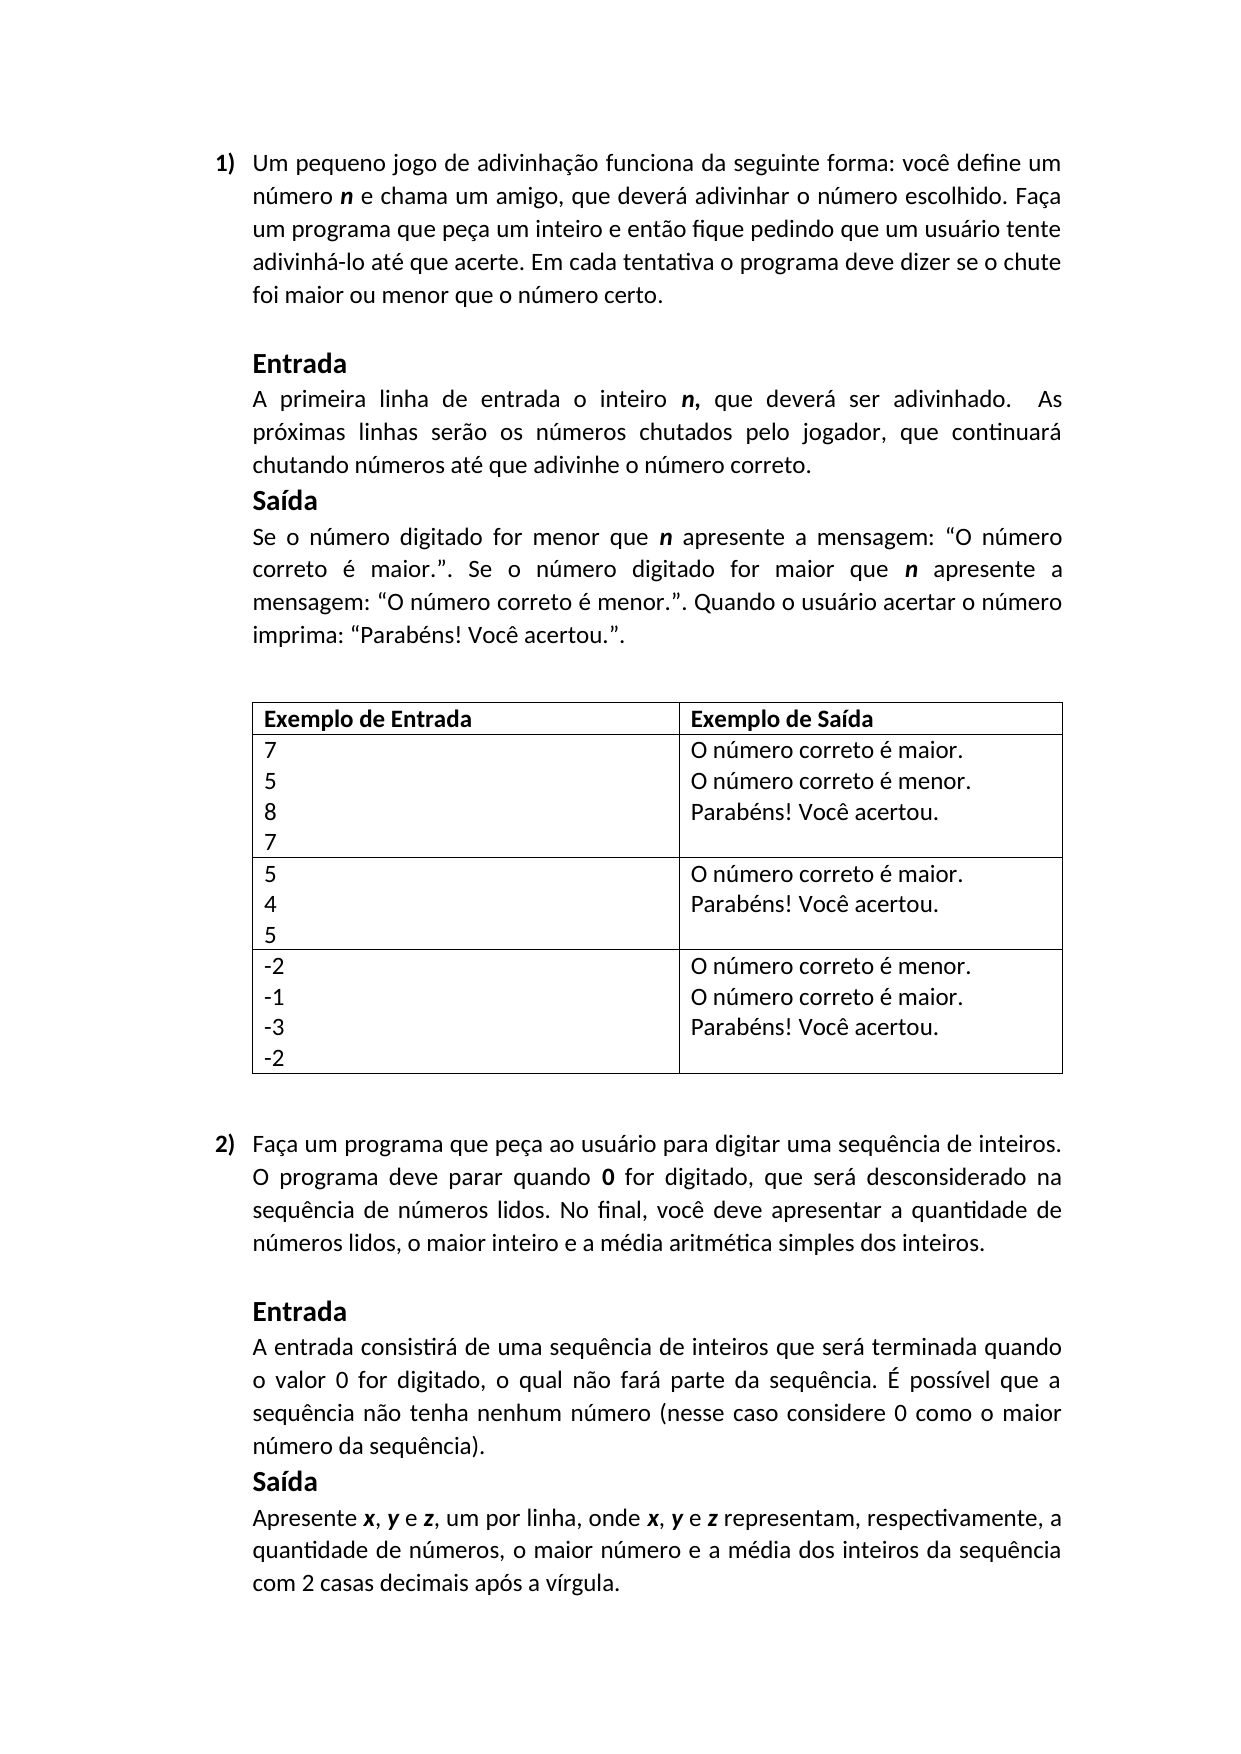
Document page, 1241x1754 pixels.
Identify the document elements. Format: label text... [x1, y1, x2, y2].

table_cell O número correto é menor. O número correto é maior. Parabéns! Você acertou. [680, 950, 1062, 1072]
list Faça um programa que peça ao usuário para digitar uma sequência de inteiros. O programa deve parar quando 0 for digitado, que será desconsiderado na sequência de números lidos. No final, você deve apresentar a quantidade de números lidos, o maior inteiro e a média aritmética simples dos inteiros. [215, 1128, 1063, 1258]
list Saída [252, 482, 1063, 518]
table_header Exemplo de Entrada [253, 703, 679, 733]
list Entrada [252, 345, 1063, 381]
table_cell 7 5 8 7 [253, 735, 679, 857]
table_cell O número correto é maior. O número correto é menor. Parabéns! Você acertou. [680, 735, 1062, 857]
list A primeira linha de entrada o inteiro n, que deverá ser adivinhado. As próximas linhas serão os números chutados pelo jogador, que continuará chutando números até que adivinhe o número correto. [252, 383, 1063, 480]
list A entrada consistirá de uma sequência de inteiros que será terminada quando o valor 0 for digitado, o qual não fará parte da sequência. É possível que a sequência não tenha nenhum número (nesse caso considere 0 como o maior número da sequência). [252, 1332, 1063, 1461]
table_cell O número correto é maior. Parabéns! Você acertou. [680, 858, 1062, 949]
list Apresente x, y e z, um por linha, onde x, y e z representam, respectivamente, a quantidade de números, o maior número e a média dos inteiros da sequência com 2 casas decimais após a vírgula. [252, 1502, 1063, 1598]
list Se o número digitado for menor que n apresente a mensagem: “O número correto é maior.”. Se o número digitado for maior que n apresente a mensagem: “O número correto é menor.”. Quando o usuário acertar o número imprima: “Parabéns! Você acertou.”. [252, 521, 1063, 650]
table_cell -2 -1 -3 -2 [253, 950, 679, 1072]
table_cell 5 4 5 [253, 858, 679, 949]
list Um pequeno jogo de adivinhação funciona da seguinte forma: você define um número n e chama um amigo, que deverá adivinhar o número escolhido. Faça um programa que peça um inteiro e então fique pedindo que um usuário tente adivinhá-lo até que acerte. Em cada tentativa o programa deve dizer se o chute foi maior ou menor que o número certo. [215, 148, 1063, 310]
list Entrada [252, 1293, 1063, 1329]
table_header Exemplo de Saída [680, 703, 1062, 733]
list Saída [252, 1463, 1063, 1499]
